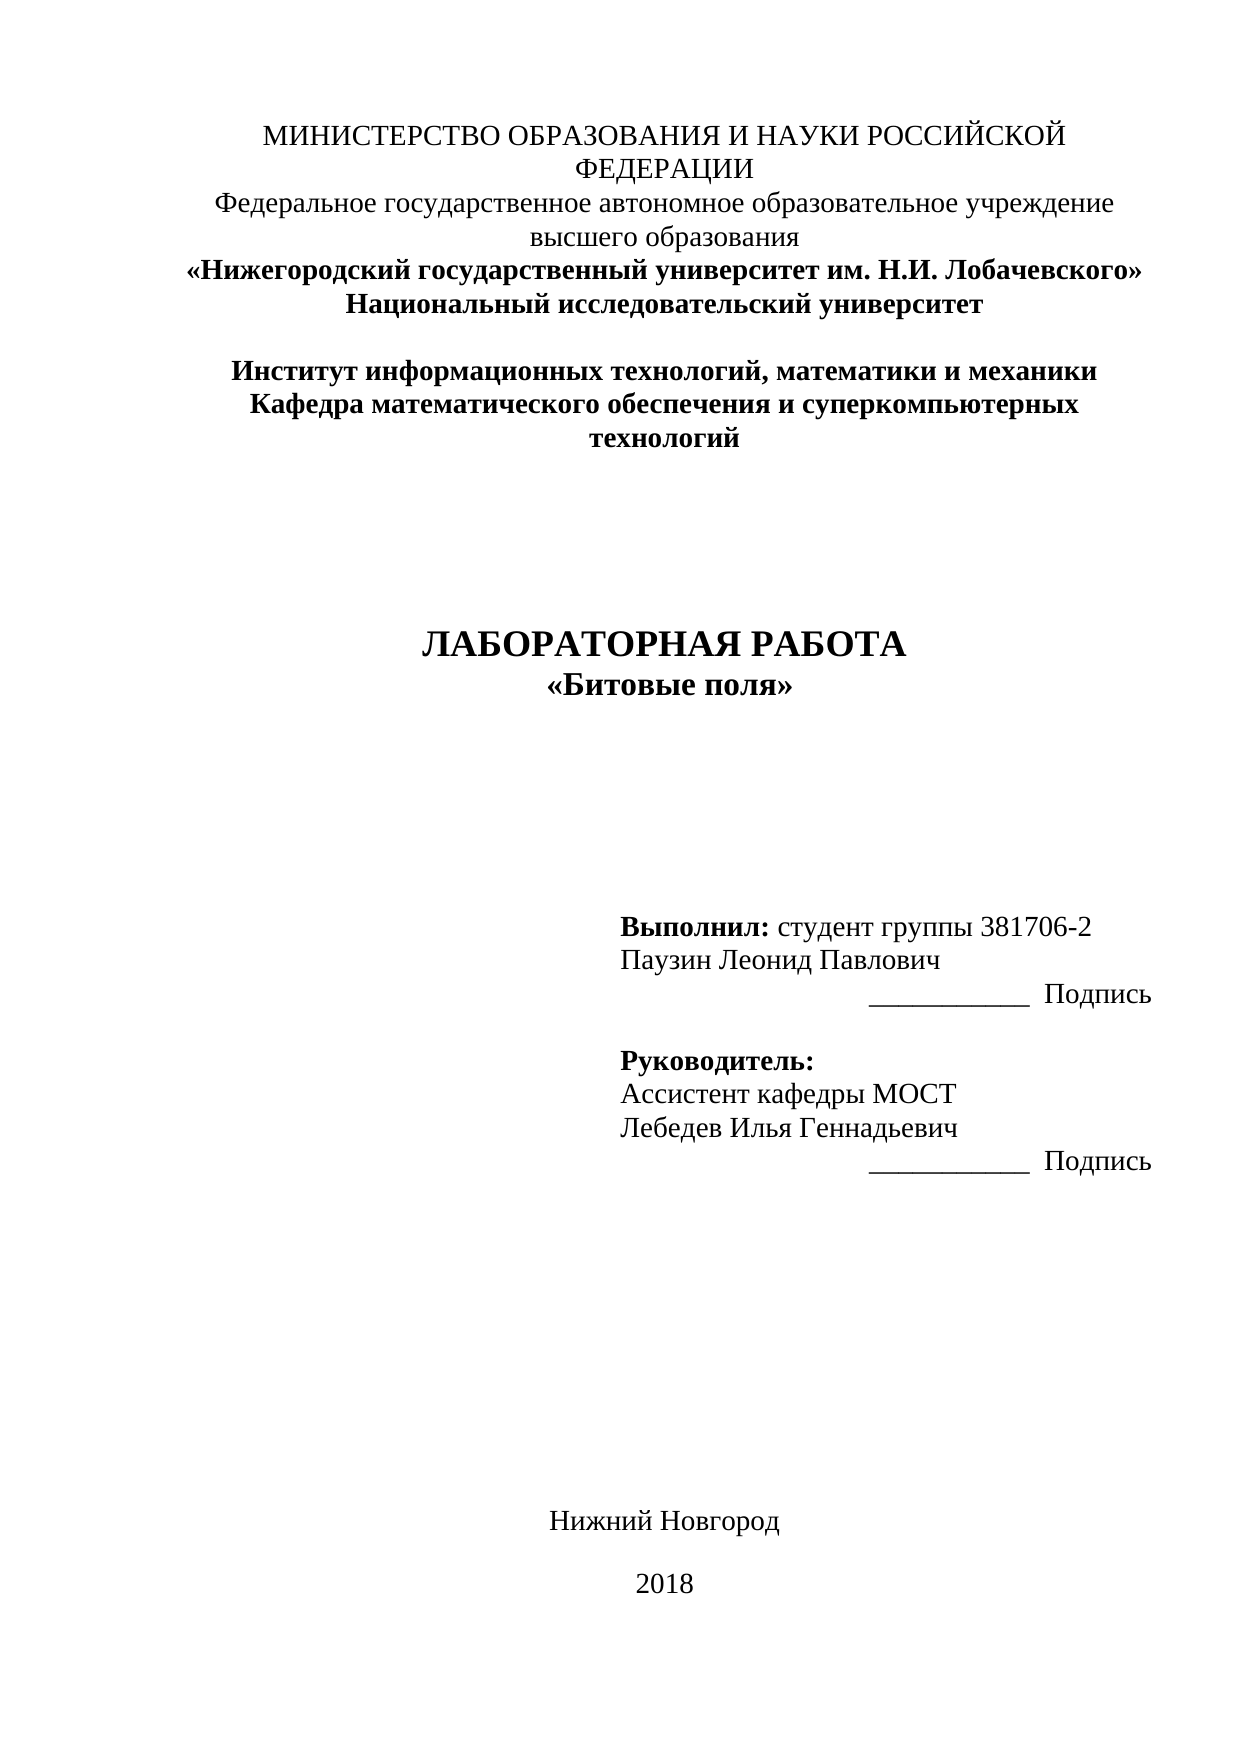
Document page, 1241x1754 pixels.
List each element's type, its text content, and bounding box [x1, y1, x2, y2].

text ___________ Подпись [620, 1143, 1152, 1177]
text «Битовые поля» [177, 664, 1152, 703]
text Паузин Леонид Павлович [620, 942, 1152, 976]
text Национальный исследовательский университет [177, 286, 1152, 319]
text ЛАБОРАТОРНАЯ РАБОТА [177, 621, 1152, 664]
text «Нижегородский государственный университет им. Н.И. Лобачевского» [177, 252, 1152, 286]
text Нижний Новгород [177, 1503, 1152, 1537]
text Институт информационных технологий, математики и механики [177, 353, 1152, 386]
text Федеральное государственное автономное образовательное учреждение [177, 185, 1152, 219]
text Выполнил: студент группы 381706-2 [620, 909, 1152, 942]
text высшего образования [177, 219, 1152, 252]
text Руководитель: [620, 1043, 1152, 1076]
text МИНИСТЕРСТВО ОБРАЗОВАНИЯ И НАУКИ РОССИЙСКОЙ ФЕДЕРАЦИИ [177, 118, 1152, 185]
text Ассистент кафедры МОСТ [620, 1076, 1152, 1110]
text 2018 [177, 1566, 1152, 1600]
text ___________ Подпись [620, 976, 1152, 1009]
text Лебедев Илья Геннадьевич [620, 1110, 1152, 1143]
text Кафедра математического обеспечения и суперкомпьютерных технологий [177, 386, 1152, 453]
